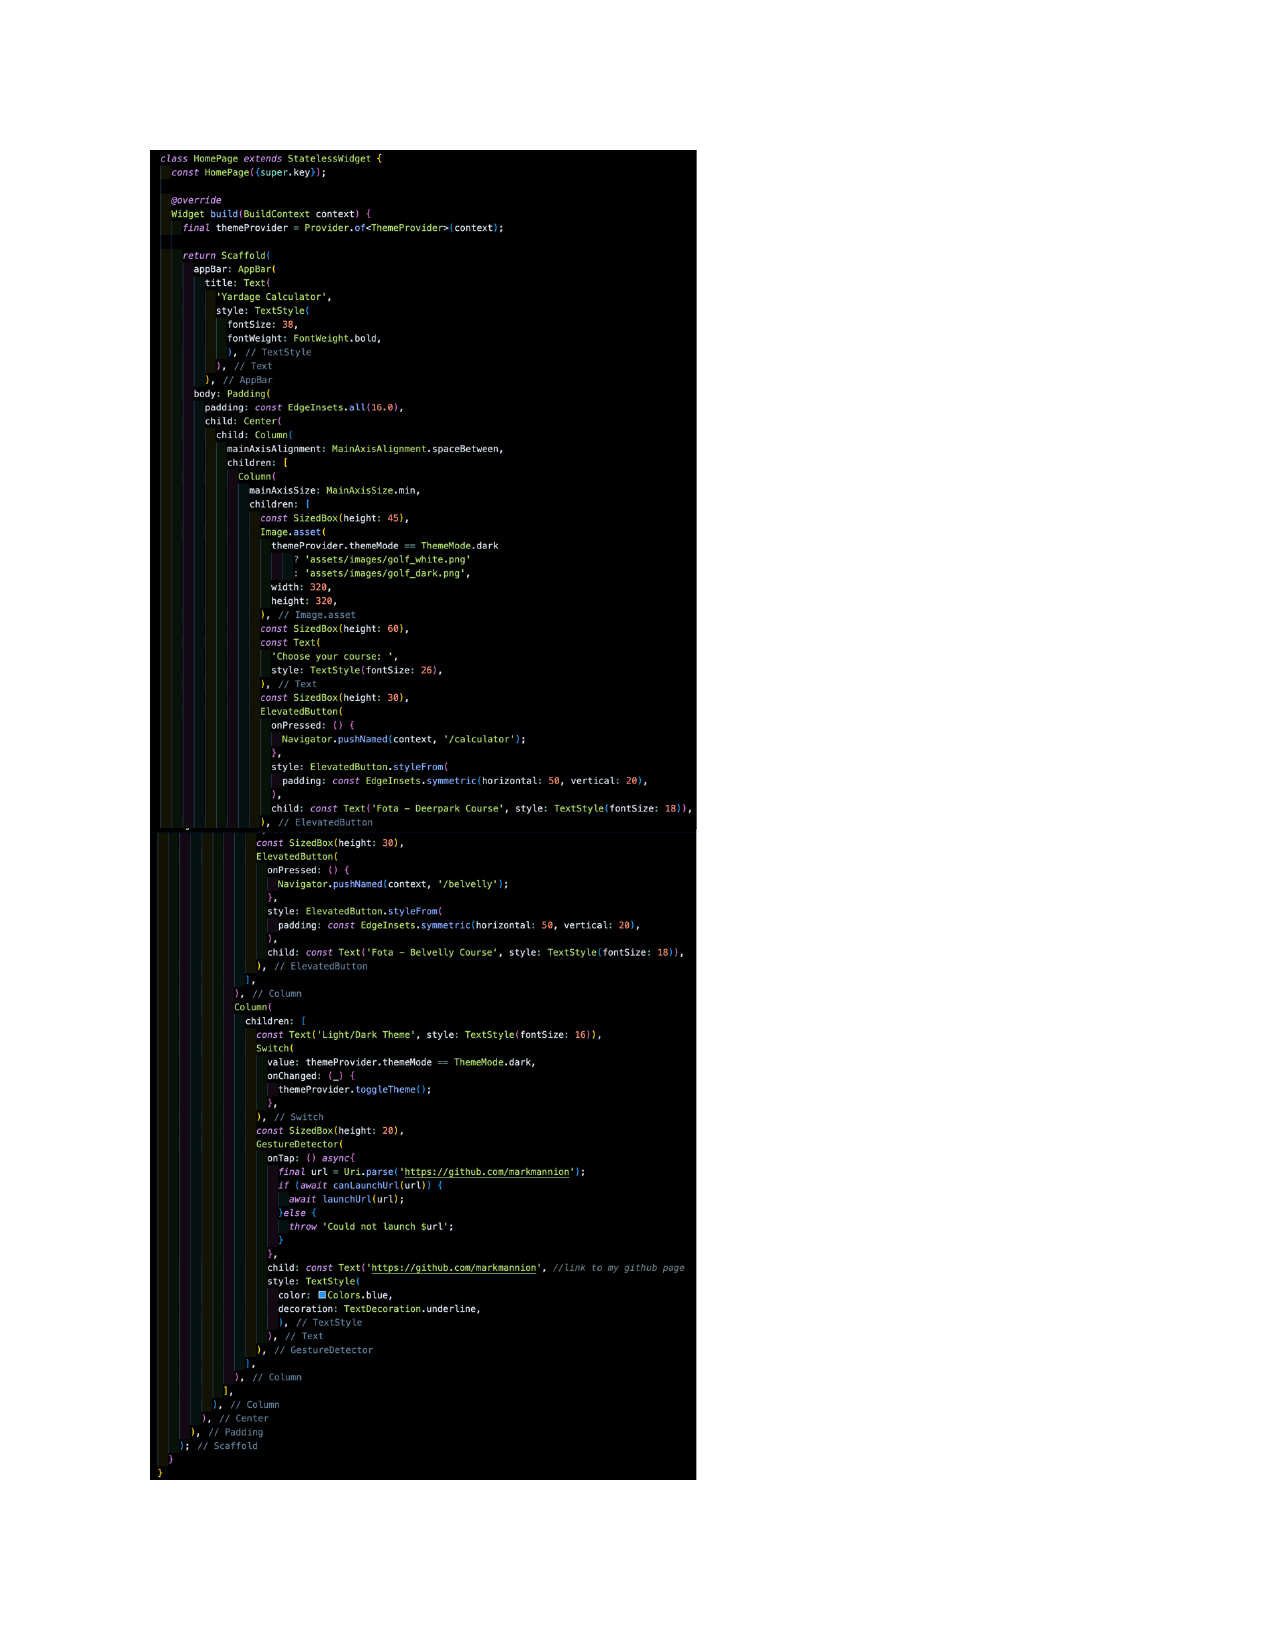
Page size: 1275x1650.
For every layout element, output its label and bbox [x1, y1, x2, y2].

picture [150, 150, 697, 1480]
